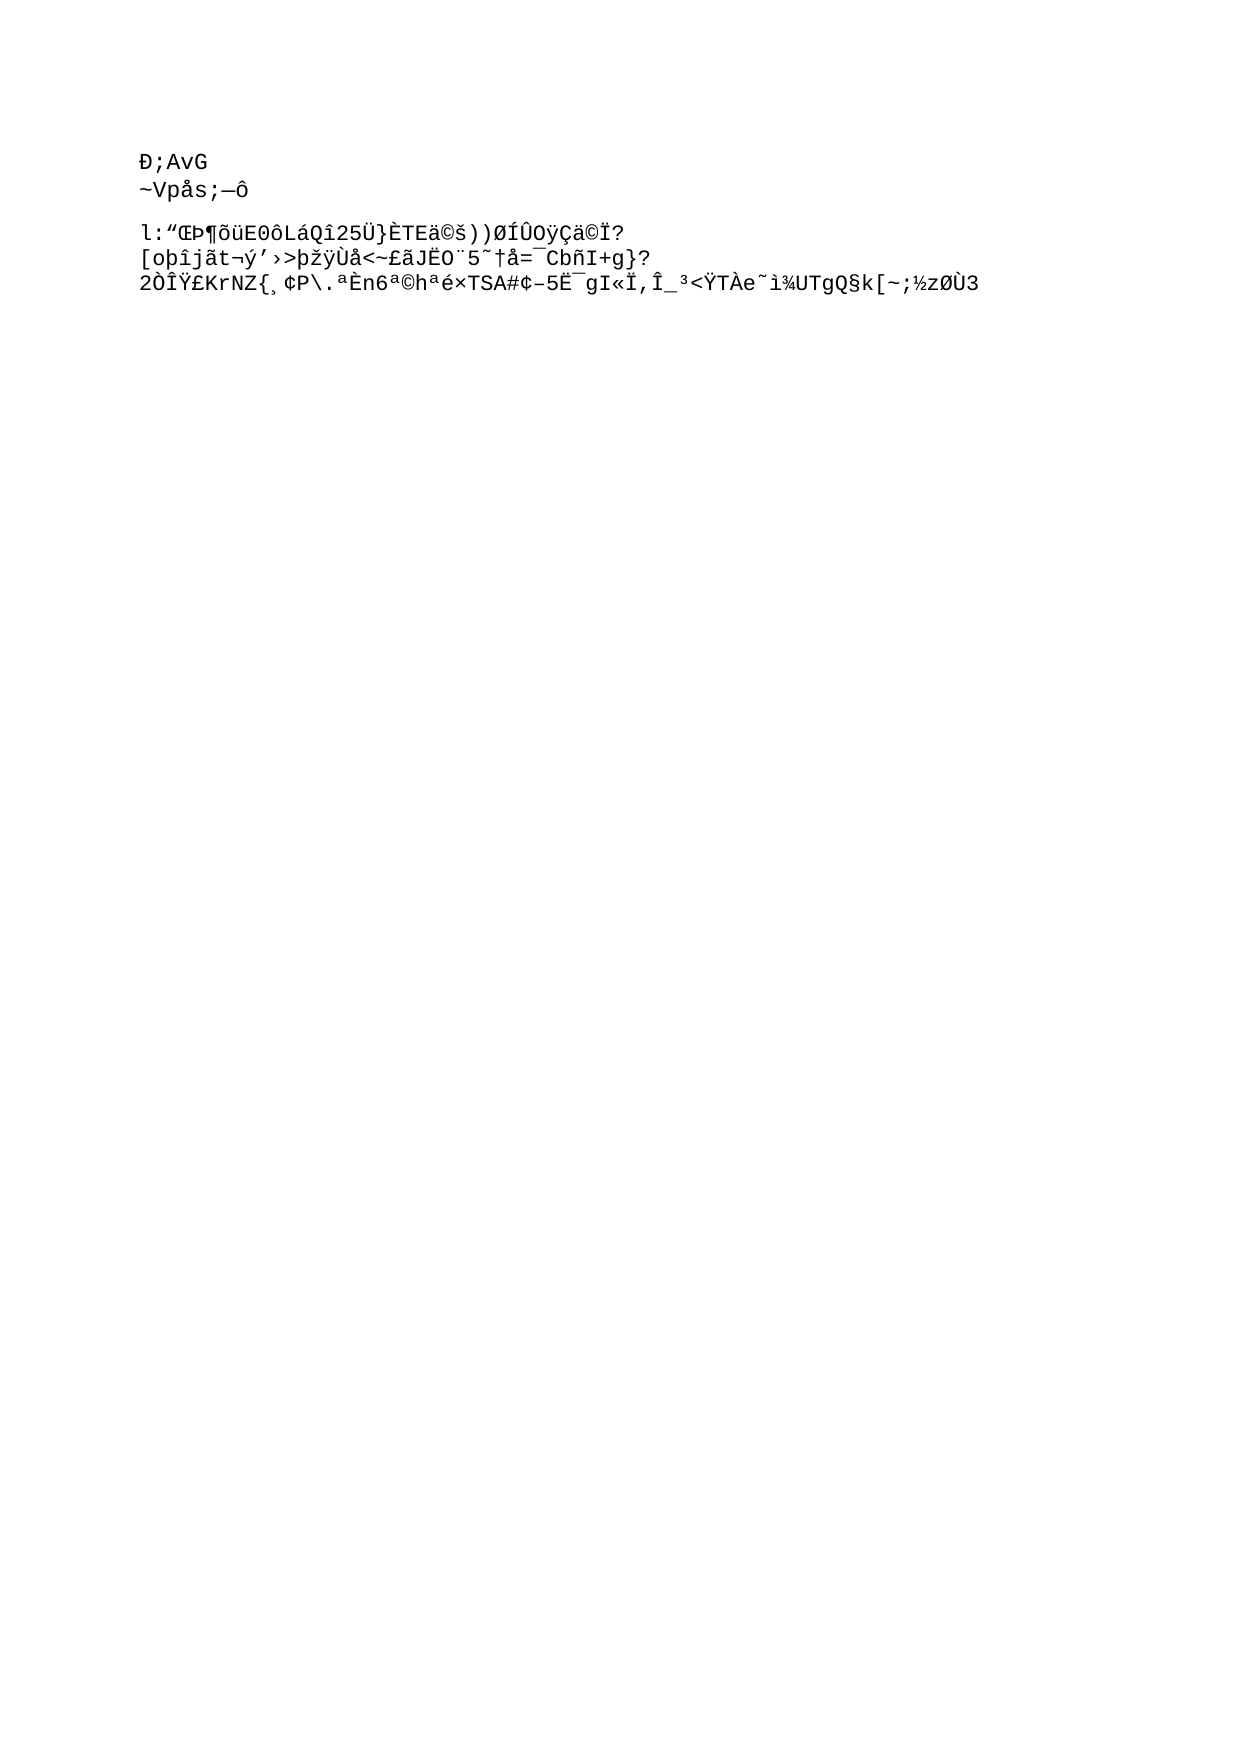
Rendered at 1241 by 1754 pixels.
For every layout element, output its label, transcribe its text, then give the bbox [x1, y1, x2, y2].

text l:“ŒÞ¶õüE0ôLáQî25Ü}ÈTEä©š))ØÍÛOÿÇä©Ï?[oþîjãt¬ý’›>þžÿÙå<~£ãJËO¨5˜†å=¯CbñI+g}? 2ÒÎŸ£KrNZ{¸¢P\.ªÈn6ª©hªé×TSA#¢–5Ë­¯gI«Ï,Î_³<ŸTÀe˜ì¾UTgQ§k[~;½zØÙ3ö5ñ4k¨ÙAEqãgsf¾Îx£gJŸaÝ9ÿ¬§1StÝ±Zv#¶*\Qˆå|6;…4¶ú÷±ªþNV½’éíHäcWùª½gÞ±&$Ä²C&$»Ö]ŸNŽHYS-BÆ‹–¤bÊåÓ«$ù£ƒaiáö~9.[ñÝ”[Z|©9i{Ù«éÚ‹|vs)ãž6š³ºix’Fë·ŸÝ-7ŠºZ6©²ÛÍUõTŒŽwÌ÷:–¶›-PK‘g“›š§Ý5S«.wVÃ¶W†7*Ùf!Å»KÄM[\æMY4H¬‰^ -3_Ó•ù¹Üþä¦F•pöÐ1î‰ið®$¹Yá\Õc£¬šóïÐÇiÏÒSïø«âÉ£¨ÅWšÛÌ°ç¡ÕµT+?š²9r4ÉFqW›˜'„‹Z(wn)ÝFýK£Wn«+µ´øXÕxºt-Uöé~»Ÿ»¾Ðî;VßŽß´;¤| o5 Yyð`J9#†5^Õlmjf_-%EÚ^ þ¨¨ý¡ t[nwK-lw;5döúÈsÑ=<¯†VæŸìé'%T;W¬Eˆ±ÑÔâ;­]ÚhZ¬õ•T9ÏÉjÈåÉ3ì7€Jî5£5tisjèî’Öý^ƒïÝðU0ÒW”¥½GG˜Ý—ƒÙQ7j‘¶ësÿ{M>ì£–Øpv|²¿ÛóÕÏ/ï¶u÷–å«ãK©¶Cr¶Rjsø4µ³Á¥ò¢7£sô–ý=EMDu”’¾ [139, 222, 1101, 297]
